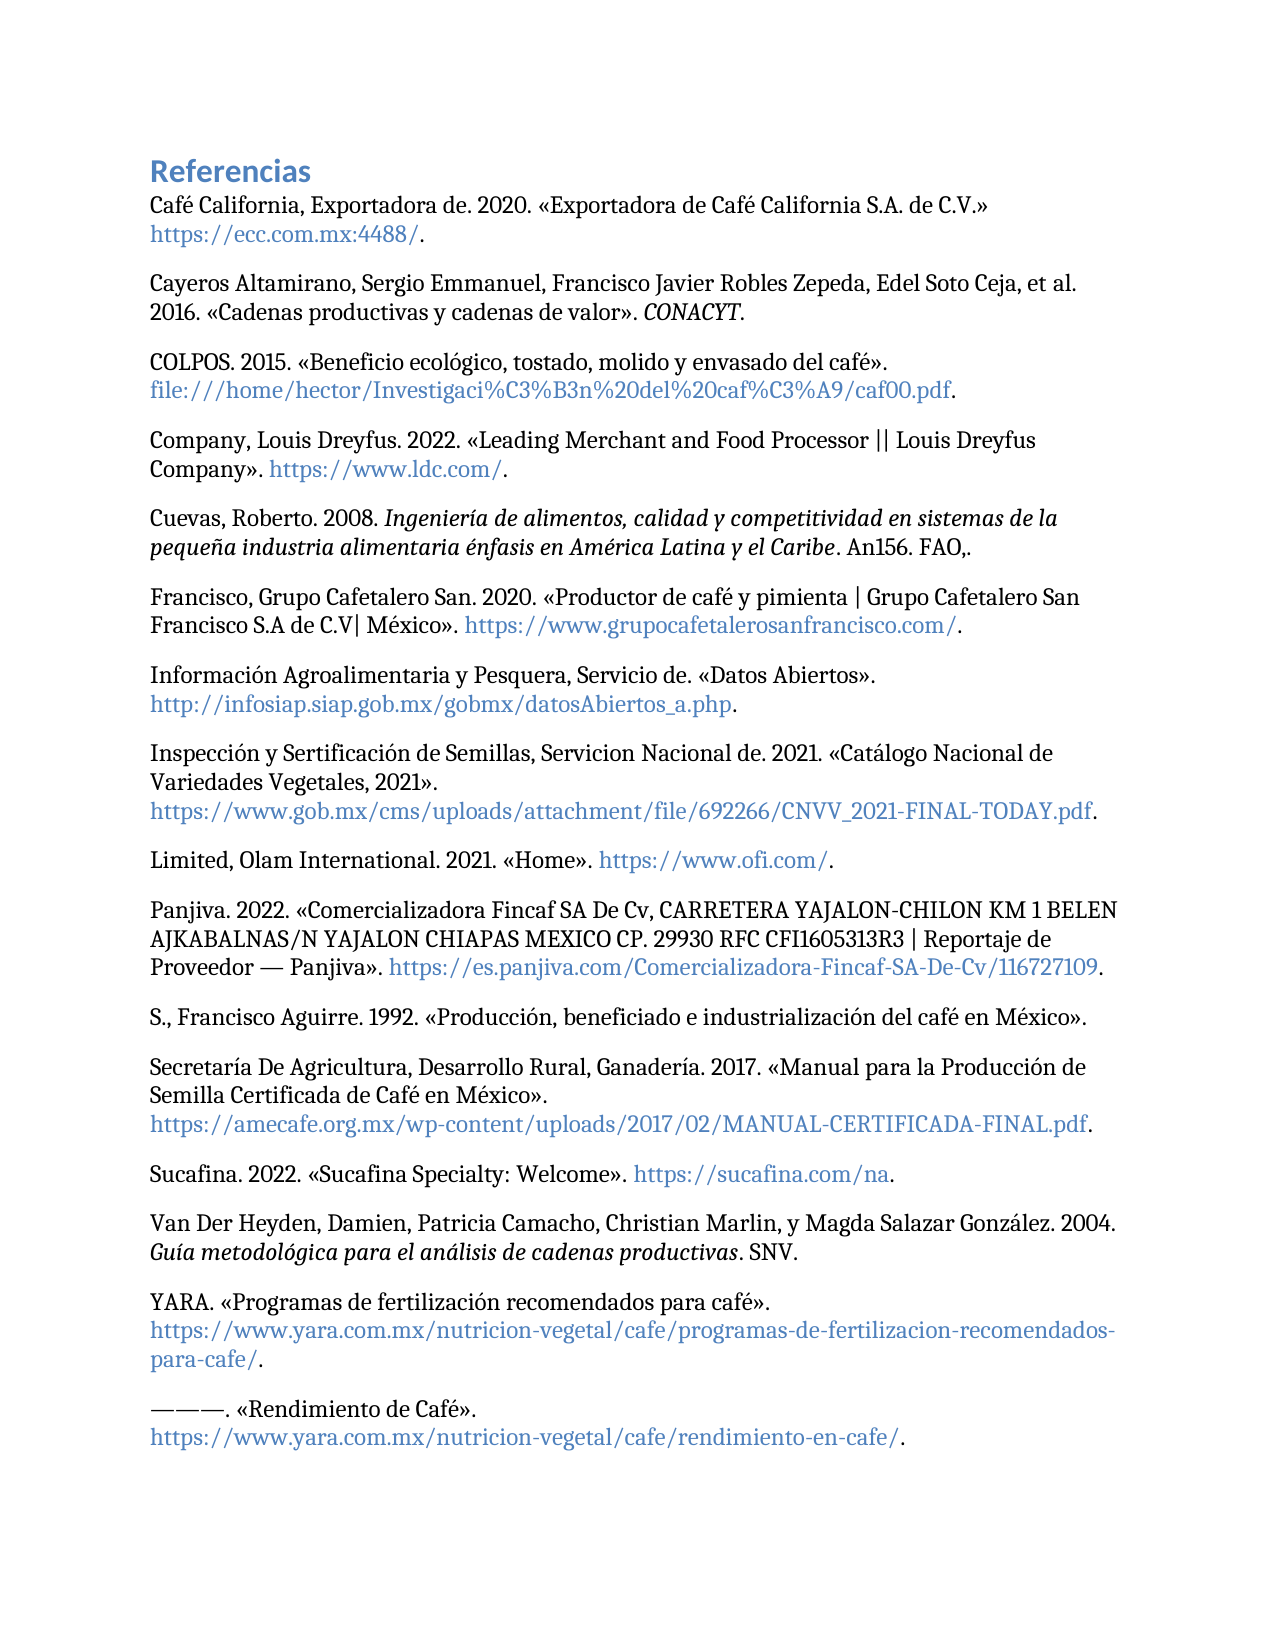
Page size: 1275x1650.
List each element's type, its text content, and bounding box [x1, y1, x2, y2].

text Company, Louis Dreyfus. 2022. «Leading Merchant and Food Processor || Louis Dreyfus Company». https://www.ldc.com/. [150, 426, 1125, 483]
text Van Der Heyden, Damien, Patricia Camacho, Christian Marlin, y Magda Salazar González. 2004. Guía metodológica para el análisis de cadenas productivas. SNV. [150, 1209, 1125, 1267]
text Sucafina. 2022. «Sucafina Specialty: Welcome». https://sucafina.com/na. [150, 1159, 1125, 1188]
text S., Francisco Aguirre. 1992. «Producción, beneficiado e industrialización del café en México». [150, 1003, 1125, 1032]
text Café California, Exportadora de. 2020. «Exportadora de Café California S.A. de C.V.» https://ecc.com.mx:4488/. [150, 191, 1125, 248]
text Francisco, Grupo Cafetalero San. 2020. «Productor de café y pimienta | Grupo Cafetalero San Francisco S.A de C.V| México». https://www.grupocafetalerosanfrancisco.com/. [150, 582, 1125, 640]
text ———. «Rendimiento de Café». https://www.yara.com.mx/nutricion-vegetal/cafe/rendimiento-en-cafe/. [150, 1394, 1125, 1452]
text COLPOS. 2015. «Beneficio ecológico, tostado, molido y envasado del café». file:///home/hector/Investigaci%C3%B3n%20del%20caf%C3%A9/caf00.pdf. [150, 347, 1125, 405]
subtitle Referencias [150, 150, 1125, 191]
text Cuevas, Roberto. 2008. Ingeniería de alimentos, calidad y competitividad en sistemas de la pequeña industria alimentaria énfasis en América Latina y el Caribe. An156. FAO,. [150, 504, 1125, 562]
text Secretaría De Agricultura, Desarrollo Rural, Ganadería. 2017. «Manual para la Producción de Semilla Certificada de Café en México». https://amecafe.org.mx/wp-content/uploads/2017/02/MANUAL-CERTIFICADA-FINAL.pdf. [150, 1052, 1125, 1139]
text Panjiva. 2022. «Comercializadora Fincaf SA De Cv, CARRETERA YAJALON-CHILON KM 1 BELEN AJKABALNAS/N YAJALON CHIAPAS MEXICO CP. 29930 RFC CFI1605313R3 | Reportaje de Proveedor — Panjiva». https://es.panjiva.com/Comercializadora-Fincaf-SA-De-Cv/116727109. [150, 896, 1125, 982]
text YARA. «Programas de fertilización recomendados para café». https://www.yara.com.mx/nutricion-vegetal/cafe/programas-de-fertilizacion-recomendados-para-cafe/. [150, 1287, 1125, 1374]
text Información Agroalimentaria y Pesquera, Servicio de. «Datos Abiertos». http://infosiap.siap.gob.mx/gobmx/datosAbiertos_a.php. [150, 661, 1125, 718]
text Cayeros Altamirano, Sergio Emmanuel, Francisco Javier Robles Zepeda, Edel Soto Ceja, et al. 2016. «Cadenas productivas y cadenas de valor». CONACYT. [150, 269, 1125, 327]
text Limited, Olam International. 2021. «Home». https://www.ofi.com/. [150, 846, 1125, 875]
text Inspección y Sertificación de Semillas, Servicion Nacional de. 2021. «Catálogo Nacional de Variedades Vegetales, 2021». https://www.gob.mx/cms/uploads/attachment/file/692266/CNVV_2021-FINAL-TODAY.pdf. [150, 739, 1125, 825]
